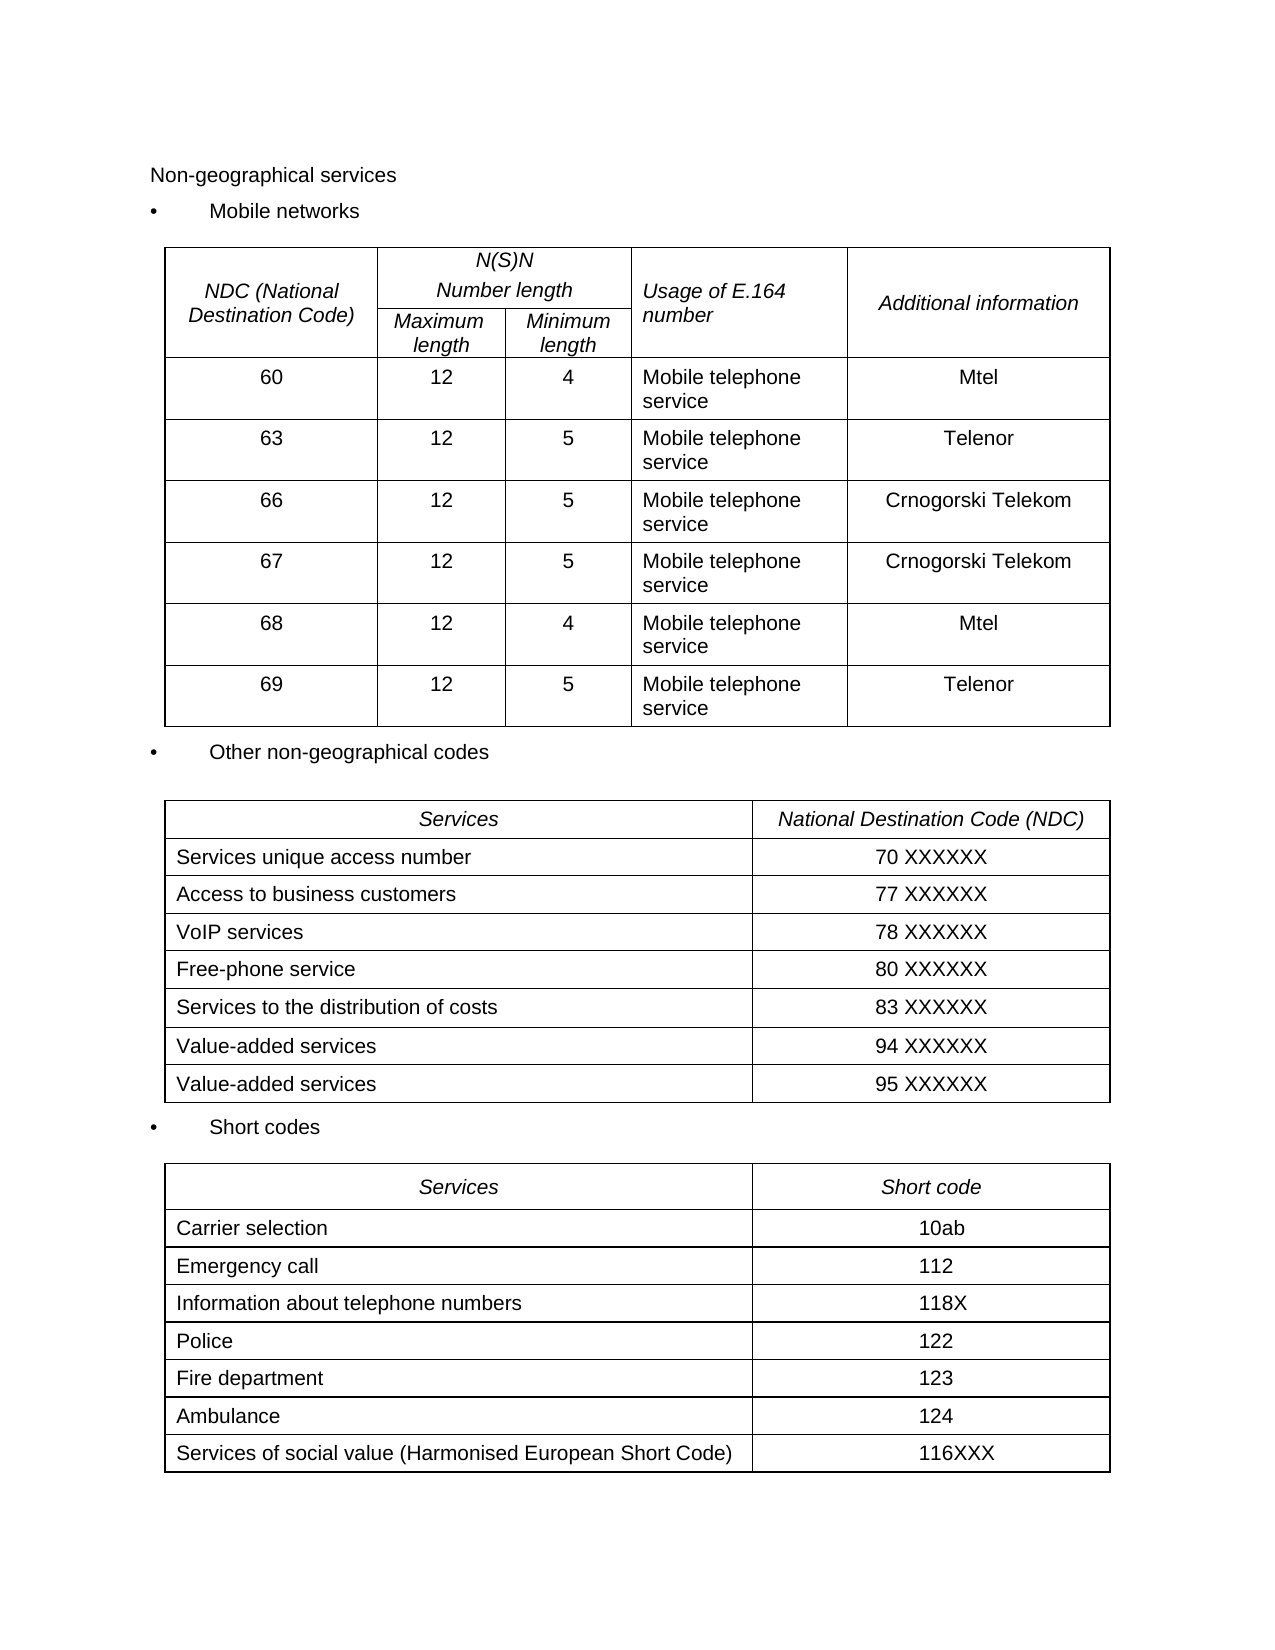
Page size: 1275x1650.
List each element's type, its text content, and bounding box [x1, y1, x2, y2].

table_cell 4 [506, 358, 631, 419]
text Non-geographical services [150, 162, 1125, 186]
table_cell 66 [166, 481, 377, 542]
table_cell 5 [506, 420, 631, 480]
table_cell Emergency call [166, 1248, 752, 1284]
table_cell 112 [753, 1248, 1109, 1284]
table_cell 12 [378, 543, 505, 603]
table_cell Mobile telephone service [632, 481, 847, 542]
table_cell Services to the distribution of costs [166, 989, 752, 1027]
table_cell Mtel [848, 604, 1109, 664]
table_cell 67 [166, 543, 377, 603]
table_cell Police [166, 1323, 752, 1359]
table_cell 124 [753, 1398, 1109, 1434]
table_cell 118X [753, 1285, 1109, 1321]
table_cell 10ab [753, 1210, 1109, 1246]
table_cell 123 [753, 1360, 1109, 1396]
table_header Usage of E.164 number [632, 248, 847, 357]
table_header Additional information [848, 248, 1109, 357]
table_cell 12 [378, 604, 505, 664]
text • Other non-geographical codes [150, 739, 1125, 763]
table_cell 5 [506, 481, 631, 542]
table_cell 63 [166, 420, 377, 480]
table_cell Mobile telephone service [632, 604, 847, 664]
table_cell Crnogorski Telekom [848, 481, 1109, 542]
table_cell 94 XXXXXX [753, 1028, 1109, 1064]
table_cell 122 [753, 1323, 1109, 1359]
table_cell 12 [378, 666, 505, 726]
table_cell 60 [166, 358, 377, 419]
table_header Short code [753, 1164, 1109, 1209]
table_cell 68 [166, 604, 377, 664]
table_cell Carrier selection [166, 1210, 752, 1246]
table_cell 12 [378, 481, 505, 542]
table_cell Value-added services [166, 1028, 752, 1064]
table_cell 4 [506, 604, 631, 664]
table_cell Minimum length [506, 309, 631, 357]
table_cell Telenor [848, 420, 1109, 480]
table_cell Services unique access number [166, 839, 752, 875]
table_cell Access to business customers [166, 876, 752, 912]
table_cell VoIP services [166, 914, 752, 950]
table_cell Mobile telephone service [632, 358, 847, 419]
table_cell 5 [506, 666, 631, 726]
table_cell Mobile telephone service [632, 543, 847, 603]
text • Short codes [150, 1115, 1125, 1139]
table_cell Ambulance [166, 1398, 752, 1434]
text • Mobile networks [150, 199, 1125, 223]
table_cell 5 [506, 543, 631, 603]
table_cell Mobile telephone service [632, 420, 847, 480]
table_cell Information about telephone numbers [166, 1285, 752, 1321]
table_cell 77 XXXXXX [753, 876, 1109, 912]
table_cell Fire department [166, 1360, 752, 1396]
table_cell Telenor [848, 666, 1109, 726]
table_cell 78 XXXXXX [753, 914, 1109, 950]
table_header Services [166, 1164, 752, 1209]
table_cell Free-phone service [166, 951, 752, 987]
table_cell 83 XXXXXX [753, 989, 1109, 1027]
table_header NDC (National Destination Code) [166, 248, 377, 357]
table_cell Value-added services [166, 1065, 752, 1102]
table_header National Destination Code (NDC) [753, 801, 1109, 837]
table_cell 95 XXXXXX [753, 1065, 1109, 1102]
table_header N(S)N Number length [378, 248, 631, 308]
table_cell Services of social value (Harmonised European Short Code) [166, 1435, 752, 1471]
table_cell 12 [378, 420, 505, 480]
table_cell 12 [378, 358, 505, 419]
table_cell Maximum length [378, 309, 505, 357]
table_cell 69 [166, 666, 377, 726]
table_cell 70 XXXXXX [753, 839, 1109, 875]
table_header Services [166, 801, 752, 837]
table_cell Mobile telephone service [632, 666, 847, 726]
table_cell Crnogorski Telekom [848, 543, 1109, 603]
table_cell 80 XXXXXX [753, 951, 1109, 987]
table_cell 116XXX [753, 1435, 1109, 1471]
table_cell Mtel [848, 358, 1109, 419]
